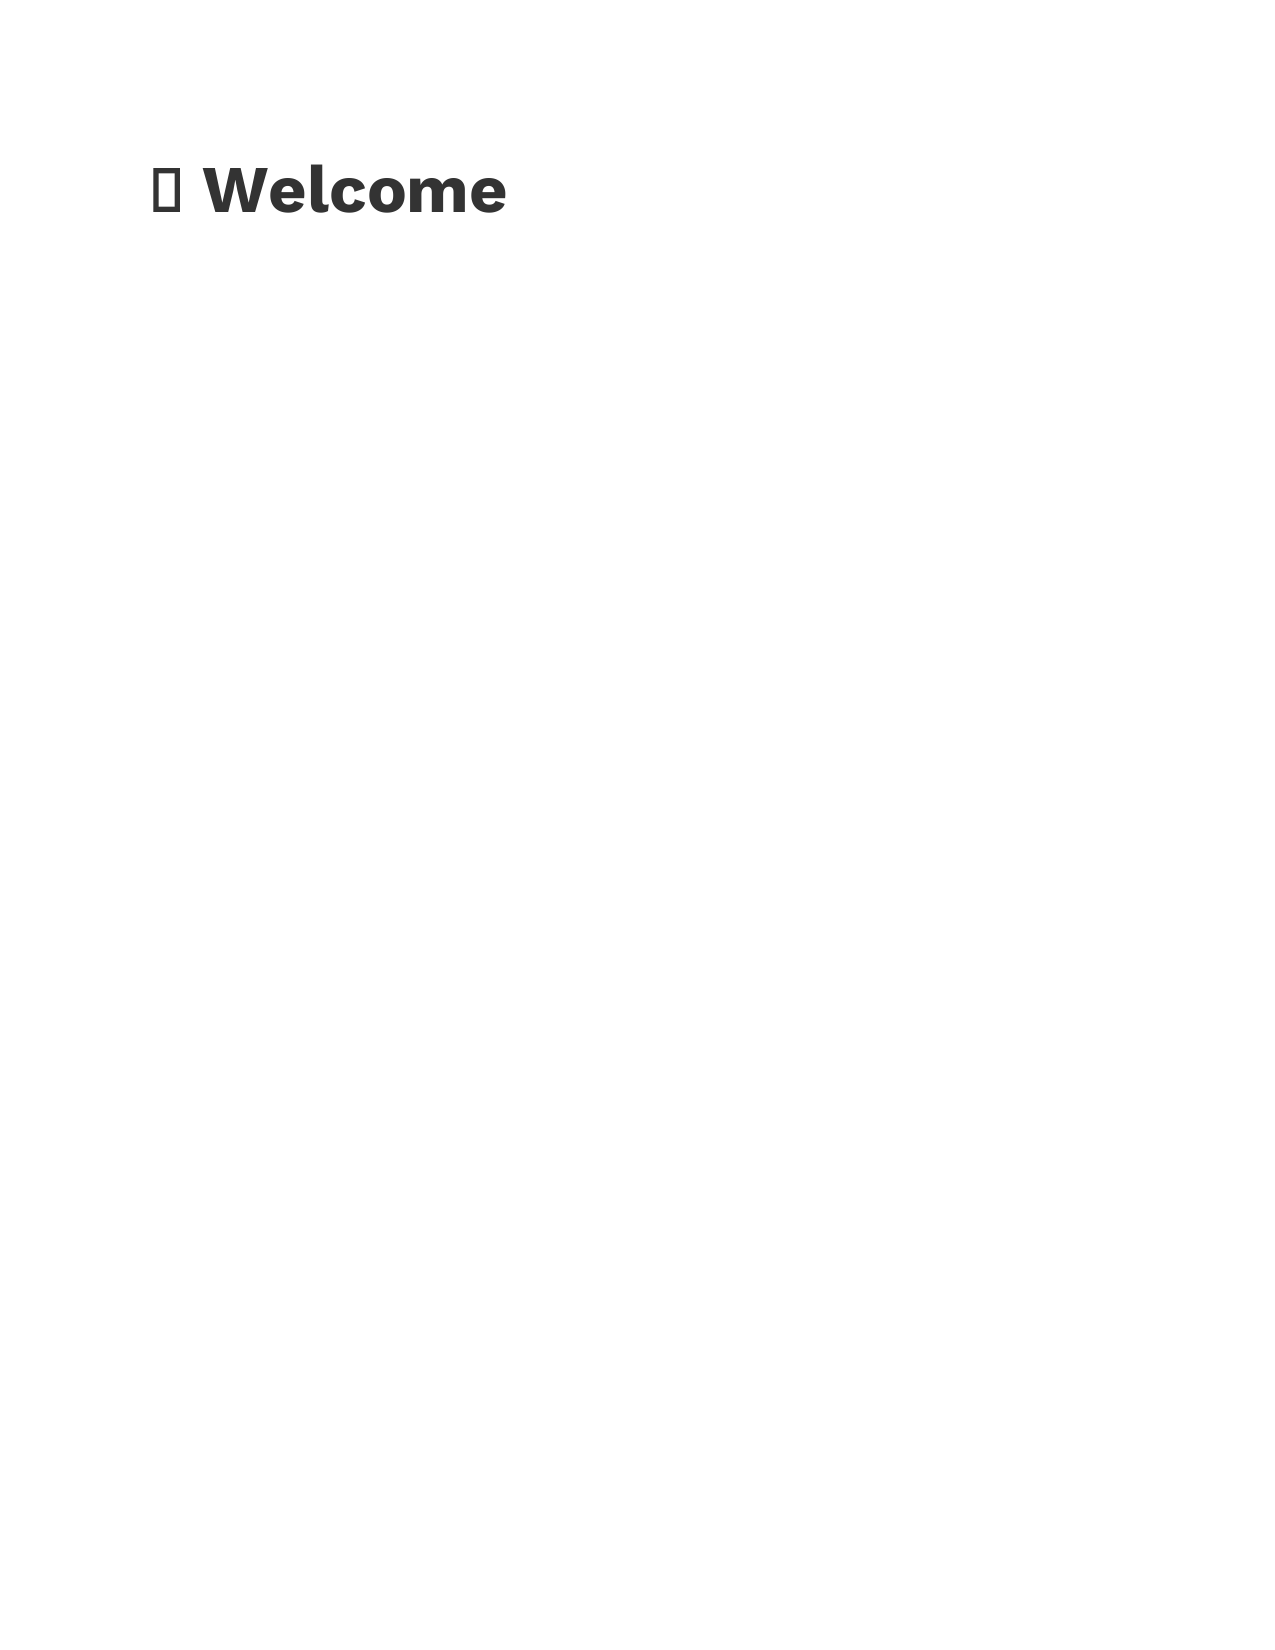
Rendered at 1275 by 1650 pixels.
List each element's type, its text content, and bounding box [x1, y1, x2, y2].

title 👋 Welcome [150, 150, 1125, 228]
